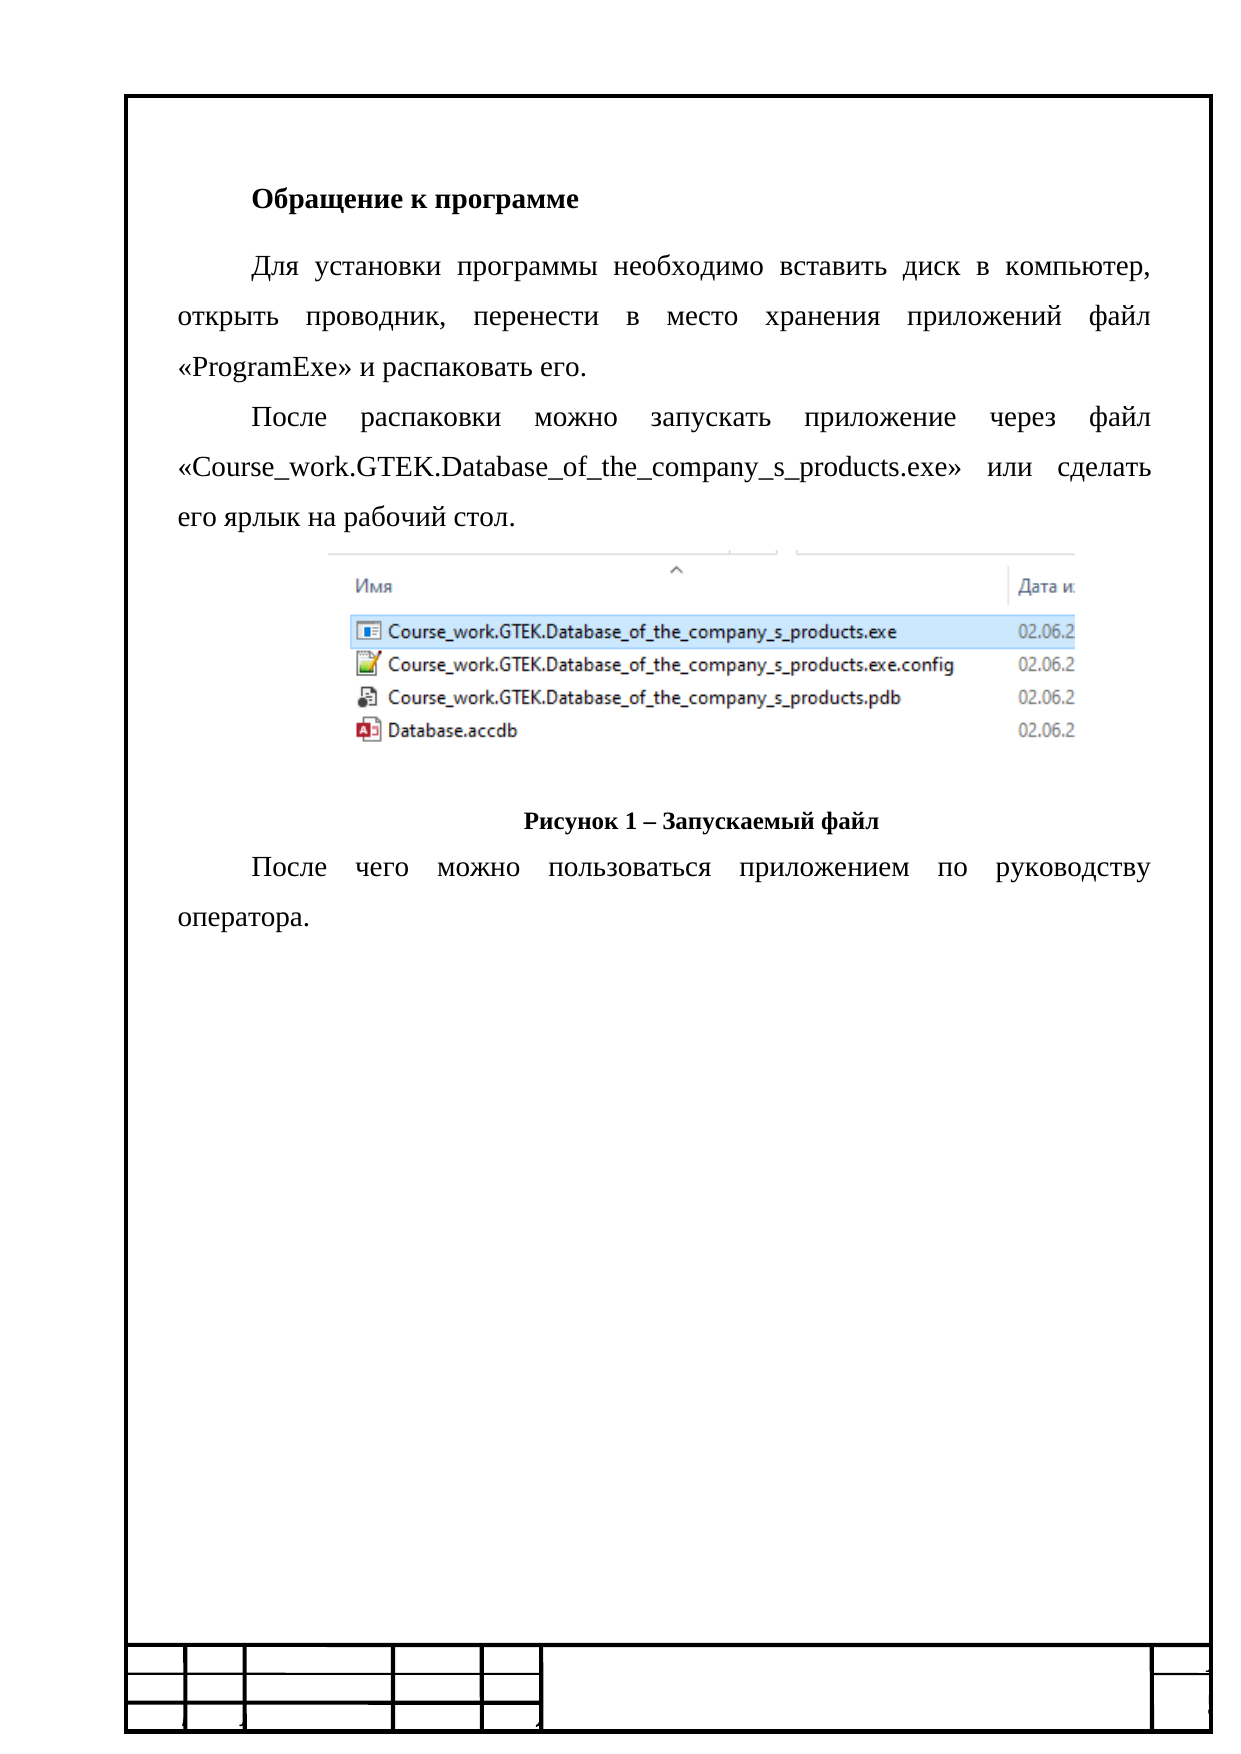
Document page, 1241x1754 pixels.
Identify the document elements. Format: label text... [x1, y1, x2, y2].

text Для установки программы необходимо вставить диск в компьютер, открыть проводник, перенести в место хранения приложений файл «ProgramExe» и распаковать его. [177, 248, 1152, 382]
text После распаковки можно запускать приложение через файл «Course_work.GTEK.Database_of_the_company_s_products.exe» или сделать его ярлык на рабочий стол. [177, 399, 1152, 533]
text Рисунок 1 – Запускаемый файл [177, 806, 1152, 834]
text Обращение к программе [177, 181, 1152, 214]
text После чего можно пользоваться приложением по руководству оператора. [177, 849, 1152, 933]
picture [327, 550, 1075, 789]
